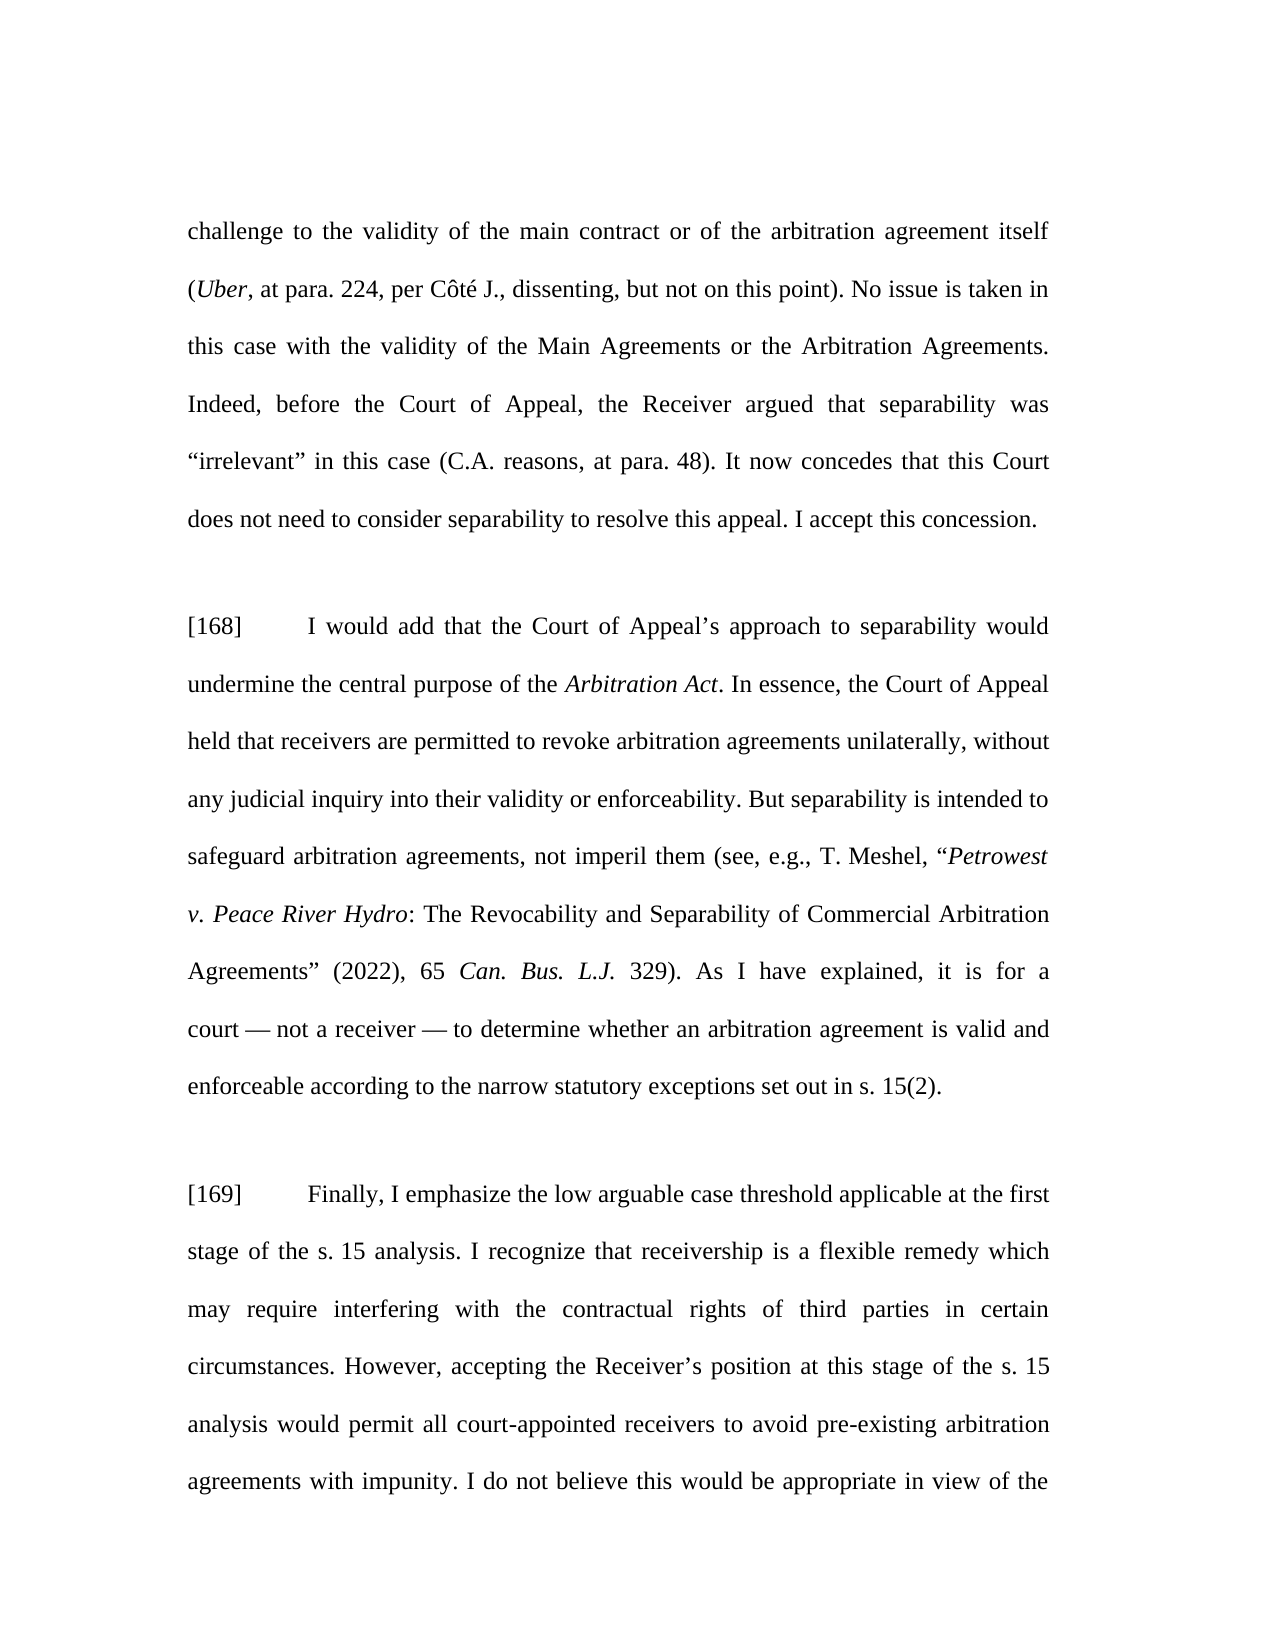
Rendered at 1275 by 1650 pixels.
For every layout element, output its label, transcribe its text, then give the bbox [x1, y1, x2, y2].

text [187, 216, 1050, 533]
text I would add that the Court of Appeal’s approach to separability would undermine the central purpose of the Arbitration Act. In essence, the Court of Appeal held that receivers are permitted to revoke arbitration agreements unilaterally, without any judicial inquiry into their validity or enforceability. But separability is intended to safeguard arbitration agreements, not imperil them (see, e.g., T. Meshel, “Petrowest v. Peace River Hydro: The Revocability and Separability of Commercial Arbitration Agreements” (2022), 65 Can. Bus. L.J. 329). As I have explained, it is for a court — not a receiver — to determine whether an arbitration agreement is valid and enforceable according to the narrow statutory exceptions set out in s. 15(2). [187, 611, 1050, 1100]
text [187, 1179, 1050, 1495]
